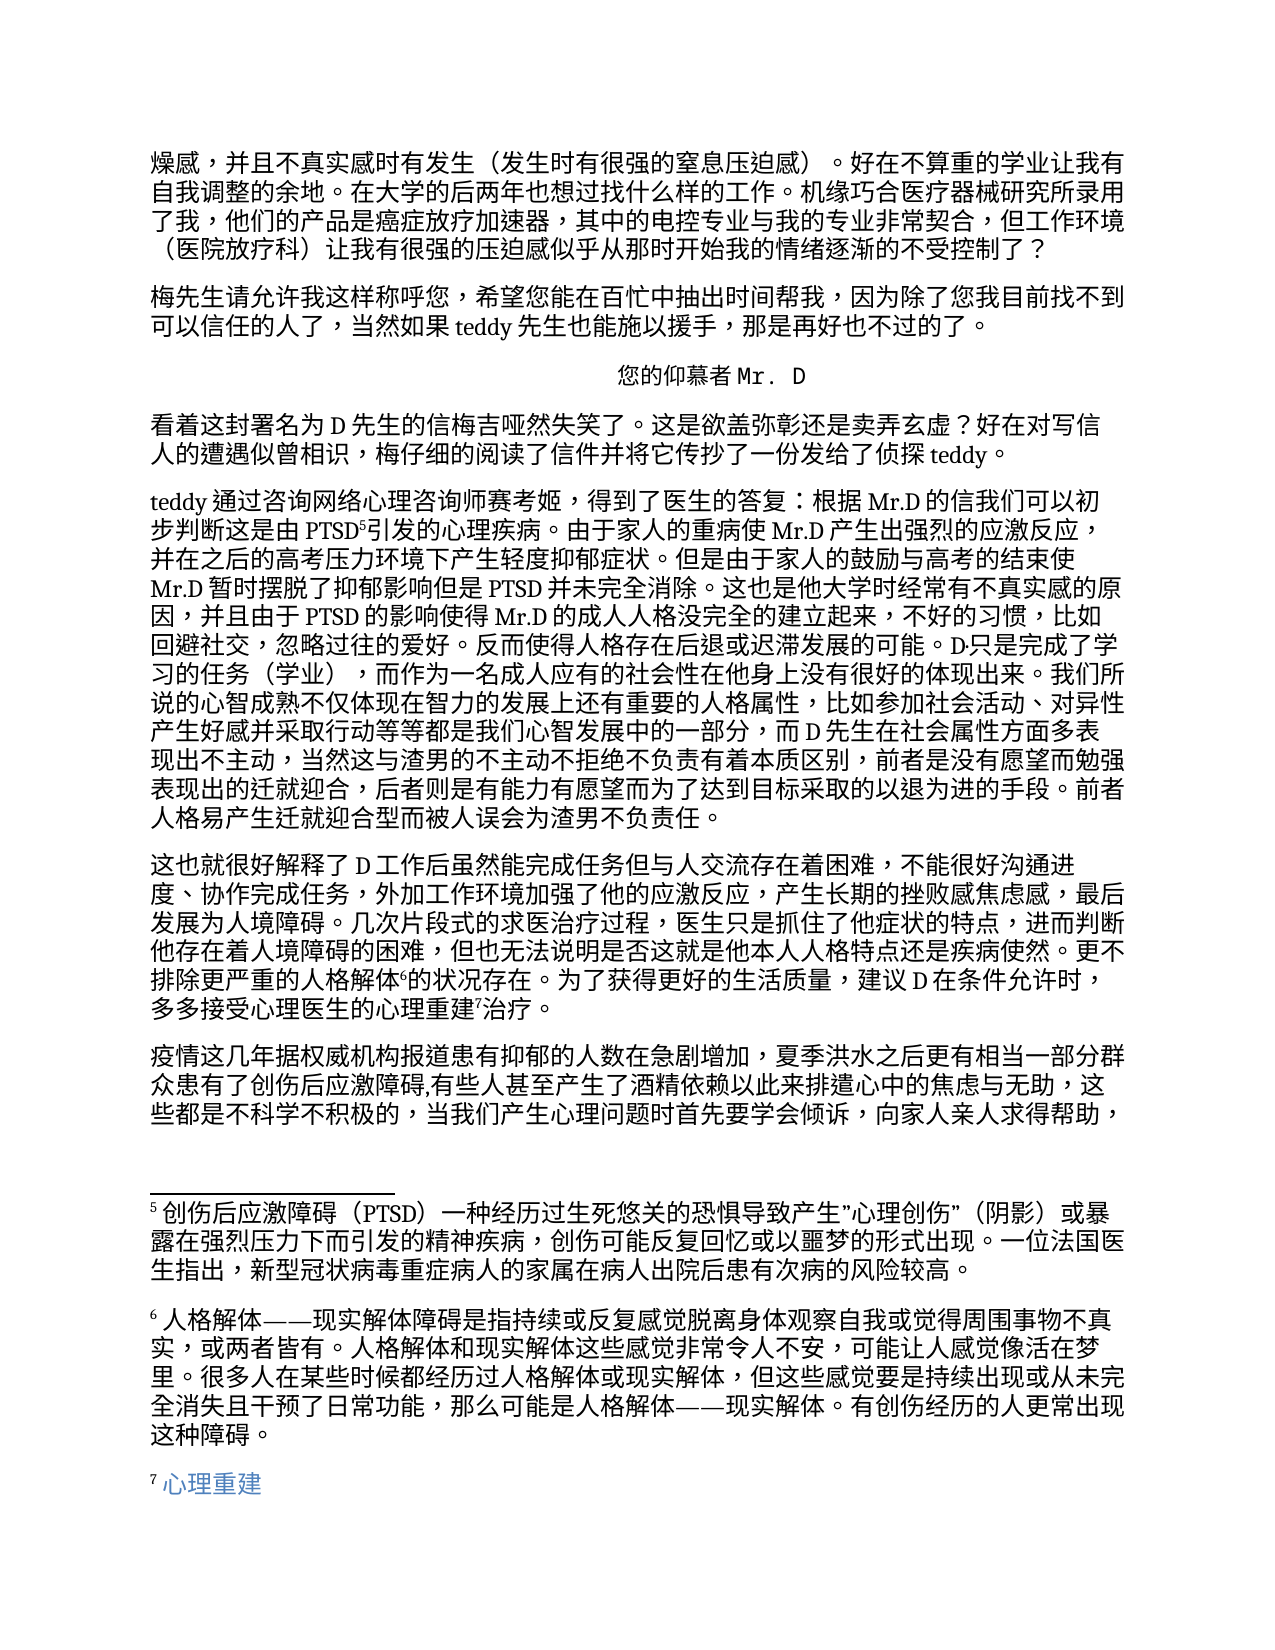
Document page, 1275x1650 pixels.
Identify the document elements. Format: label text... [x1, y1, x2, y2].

text 这也就很好解释了D工作后虽然能完成任务但与人交流存在着困难，不能很好沟通进度、协作完成任务，外加工作环境加强了他的应激反应，产生长期的挫败感焦虑感，最后发展为人境障碍。几次片段式的求医治疗过程，医生只是抓住了他症状的特点，进而判断他存在着人境障碍的困难，但也无法说明是否这就是他本人人格特点还是疾病使然。更不排除更严重的人格解体的状况存在。为了获得更好的生活质量，建议D在条件允许时，多多接受心理医生的心理重建治疗。 [150, 852, 1125, 1024]
text 看着这封署名为D 先生的信梅吉哑然失笑了。这是欲盖弥彰还是卖弄玄虚？好在对写信人的遭遇似曾相识，梅仔细的阅读了信件并将它传抄了一份发给了侦探teddy。 [150, 412, 1125, 469]
text 您的仰慕者 Mr. D [150, 360, 1125, 391]
text 疫情这几年据权威机构报道患有抑郁的人数在急剧增加，夏季洪水之后更有相当一部分群众患有了创伤后应激障碍,有些人甚至产生了酒精依赖以此来排遣心中的焦虑与无助，这些都是不科学不积极的，当我们产生心理问题时首先要学会倾诉，向家人亲人求得帮助，如果不能缓解更要及时求医，在专业心理医生的帮助下尽快恢复的投入工作生活学习中去，而非长期的沉溺其中不能自拔。 [150, 1043, 1125, 1129]
text 虽然过着悠闲的生活但是对于自身疾病我依旧还存有疑问：我17岁时父亲因癌症过世，高二一年家庭面对着父亲癌症晚期奔波就医的情况几乎崩溃。高三时又面临高考（当时父亲已经去世）但内心深处总有一种强烈的不真实感，总在质疑自己这样的事情怎么会发生在我家呢？也产生过放弃高考的念头，但在家人（母亲、哥哥）的劝说帮助下还是考上二本大学，大学四年自认为还算顺利，只是需要吃些强刺激性的食物来解除学习生活中的枯燥感，并且不真实感时有发生（发生时有很强的窒息压迫感）。好在不算重的学业让我有自我调整的余地。在大学的后两年也想过找什么样的工作。机缘巧合医疗器械研究所录用了我，他们的产品是癌症放疗加速器，其中的电控专业与我的专业非常契合，但工作环境（医院放疗科）让我有很强的压迫感似乎从那时开始我的情绪逐渐的不受控制了？ [150, 150, 1125, 265]
text 梅先生请允许我这样称呼您，希望您能在百忙中抽出时间帮我，因为除了您我目前找不到可以信任的人了，当然如果teddy先生也能施以援手，那是再好也不过的了。 [150, 284, 1125, 341]
text teddy通过咨询网络心理咨询师赛考姬，得到了医生的答复：根据Mr.D的信我们可以初步判断这是由PTSD引发的心理疾病。由于家人的重病使Mr.D产生出强烈的应激反应，并在之后的高考压力环境下产生轻度抑郁症状。但是由于家人的鼓励与高考的结束使Mr.D暂时摆脱了抑郁影响但是PTSD并未完全消除。这也是他大学时经常有不真实感的原因，并且由于PTSD的影响使得Mr.D的成人人格没完全的建立起来，不好的习惯，比如回避社交，忽略过往的爱好。反而使得人格存在后退或迟滞发展的可能。D·只是完成了学习的任务（学业），而作为一名成人应有的社会性在他身上没有很好的体现出来。我们所说的心智成熟不仅体现在智力的发展上还有重要的人格属性，比如参加社会活动、对异性产生好感并采取行动等等都是我们心智发展中的一部分，而D先生在社会属性方面多表现出不主动，当然这与渣男的不主动不拒绝不负责有着本质区别，前者是没有愿望而勉强表现出的迁就迎合，后者则是有能力有愿望而为了达到目标采取的以退为进的手段。前者人格易产生迁就迎合型而被人误会为渣男不负责任。 [150, 488, 1125, 833]
